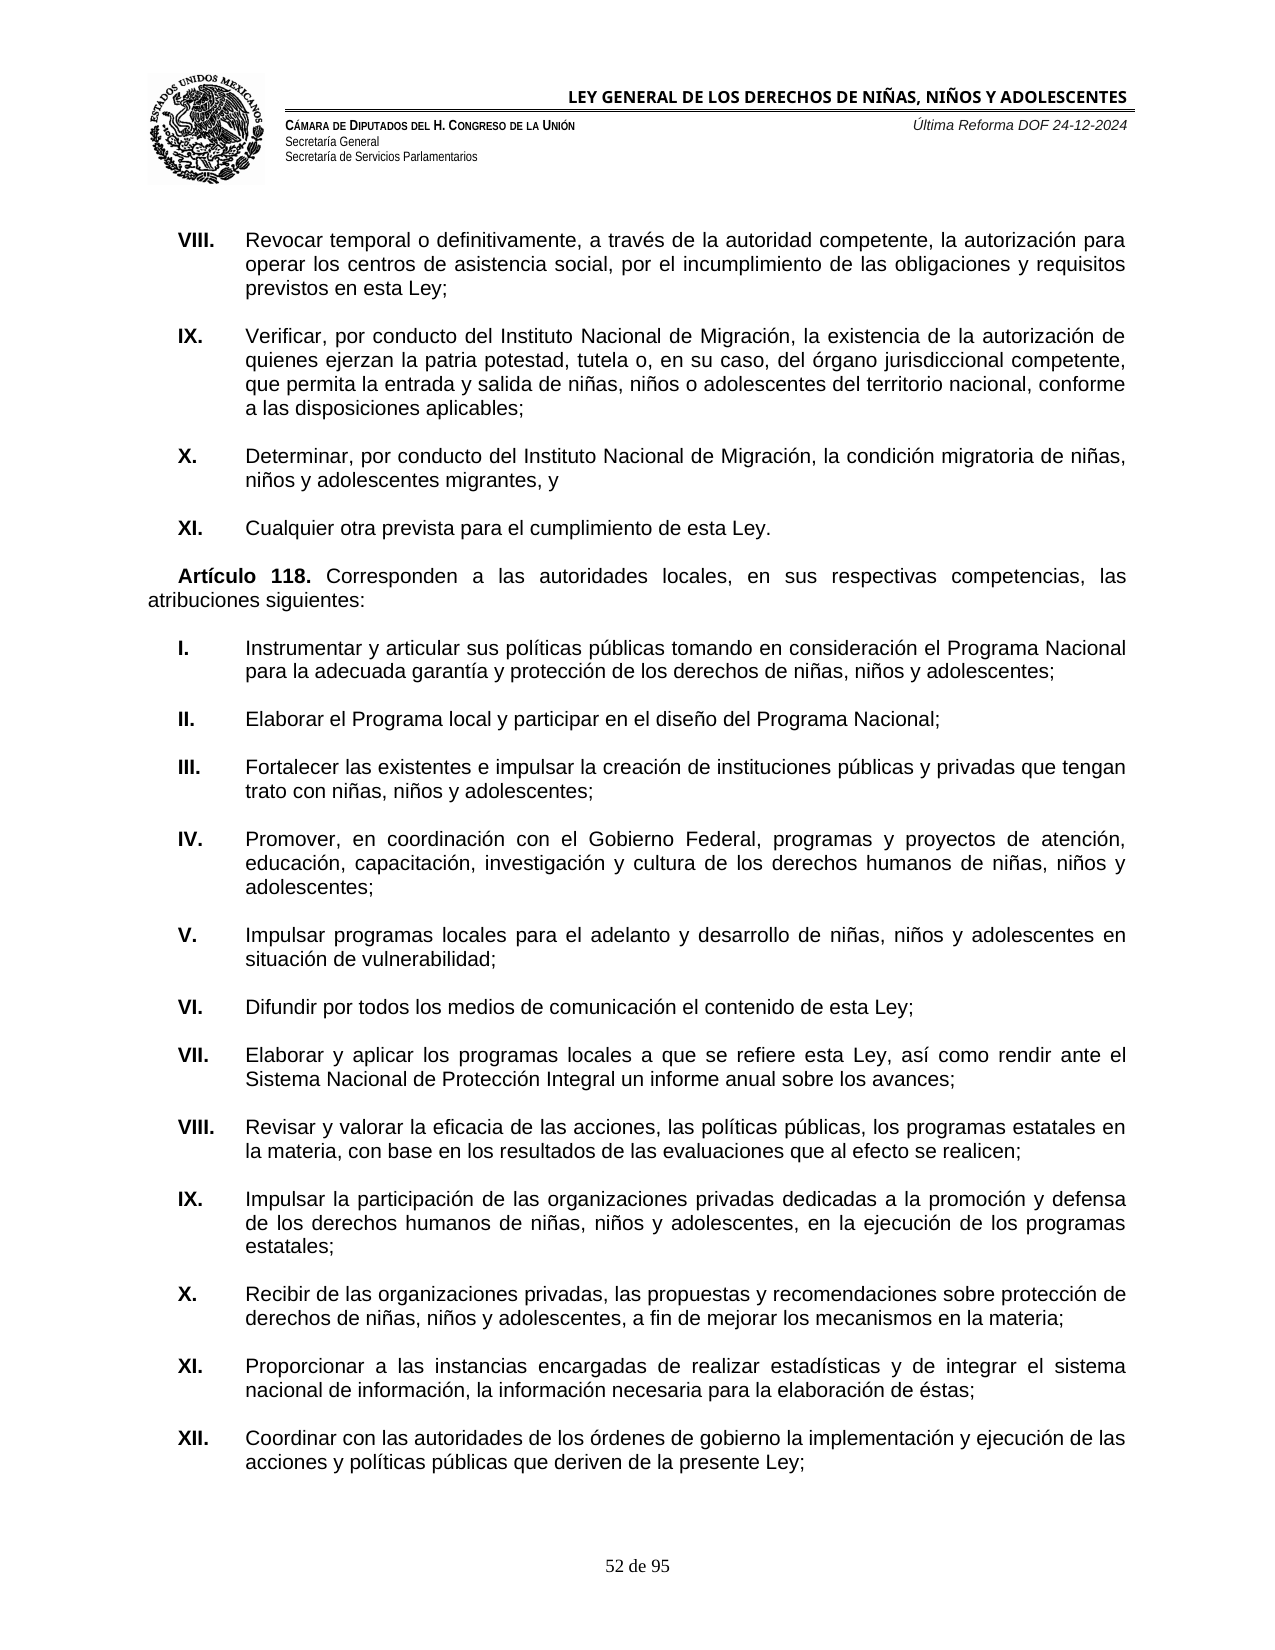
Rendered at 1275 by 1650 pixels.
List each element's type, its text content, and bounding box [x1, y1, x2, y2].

text VII. Elaborar y aplicar los programas locales a que se refiere esta Ley, así como rendir ante el Sistema Nacional de Protección Integral un informe anual sobre los avances; [178, 1043, 1127, 1091]
text II. Elaborar el Programa local y participar en el diseño del Programa Nacional; [178, 707, 1127, 731]
text VI. Difundir por todos los medios de comunicación el contenido de esta Ley; [178, 995, 1127, 1019]
text IX. Impulsar la participación de las organizaciones privadas dedicadas a la promoción y defensa de los derechos humanos de niñas, niños y adolescentes, en la ejecución de los programas estatales; [178, 1186, 1127, 1258]
text V. Impulsar programas locales para el adelanto y desarrollo de niñas, niños y adolescentes en situación de vulnerabilidad; [178, 923, 1127, 971]
text IV. Promover, en coordinación con el Gobierno Federal, programas y proyectos de atención, educación, capacitación, investigación y cultura de los derechos humanos de niñas, niños y adolescentes; [178, 827, 1127, 899]
text XII. Coordinar con las autoridades de los órdenes de gobierno la implementación y ejecución de las acciones y políticas públicas que deriven de la presente Ley; [178, 1426, 1127, 1474]
text X. Determinar, por conducto del Instituto Nacional de Migración, la condición migratoria de niñas, niños y adolescentes migrantes, y [178, 444, 1127, 492]
text XI. Proporcionar a las instancias encargadas de realizar estadísticas y de integrar el sistema nacional de información, la información necesaria para la elaboración de éstas; [178, 1354, 1127, 1402]
text III. Fortalecer las existentes e impulsar la creación de instituciones públicas y privadas que tengan trato con niñas, niños y adolescentes; [178, 755, 1127, 803]
text XI. Cualquier otra prevista para el cumplimiento de esta Ley. [178, 516, 1127, 539]
text I. Instrumentar y articular sus políticas públicas tomando en consideración el Programa Nacional para la adecuada garantía y protección de los derechos de niñas, niños y adolescentes; [178, 635, 1127, 683]
text IX. Verificar, por conducto del Instituto Nacional de Migración, la existencia de la autorización de quienes ejerzan la patria potestad, tutela o, en su caso, del órgano jurisdiccional competente, que permita la entrada y salida de niñas, niños o adolescentes del territorio nacional, conforme a las disposiciones aplicables; [178, 324, 1127, 420]
text Artículo 118. Corresponden a las autoridades locales, en sus respectivas competencias, las atribuciones siguientes: [148, 563, 1127, 611]
text VIII. Revocar temporal o definitivamente, a través de la autoridad competente, la autorización para operar los centros de asistencia social, por el incumplimiento de las obligaciones y requisitos previstos en esta Ley; [178, 228, 1127, 300]
text X. Recibir de las organizaciones privadas, las propuestas y recomendaciones sobre protección de derechos de niñas, niños y adolescentes, a fin de mejorar los mecanismos en la materia; [178, 1282, 1127, 1330]
text VIII. Revisar y valorar la eficacia de las acciones, las políticas públicas, los programas estatales en la materia, con base en los resultados de las evaluaciones que al efecto se realicen; [178, 1114, 1127, 1162]
